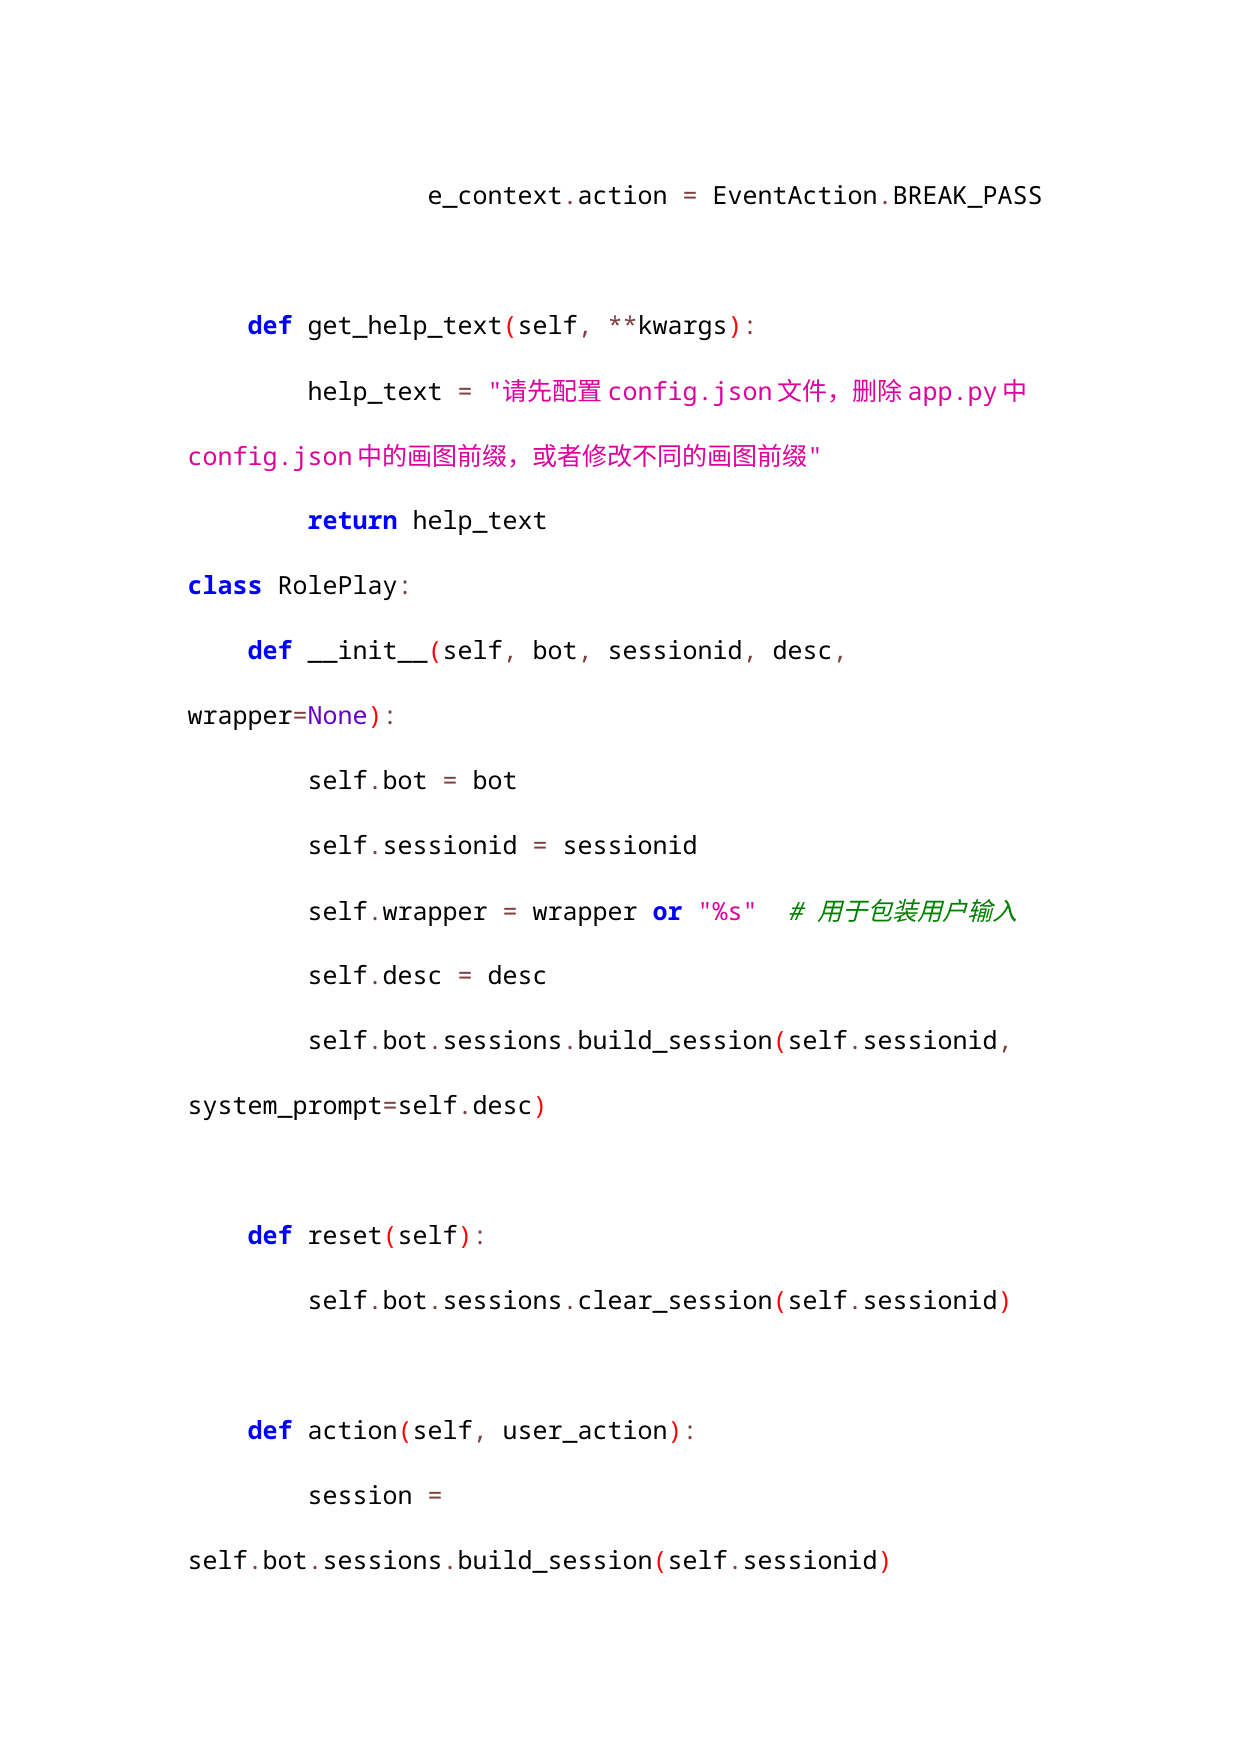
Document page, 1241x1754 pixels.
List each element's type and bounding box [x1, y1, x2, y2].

text [187, 552, 1053, 1592]
text [187, 162, 1053, 552]
